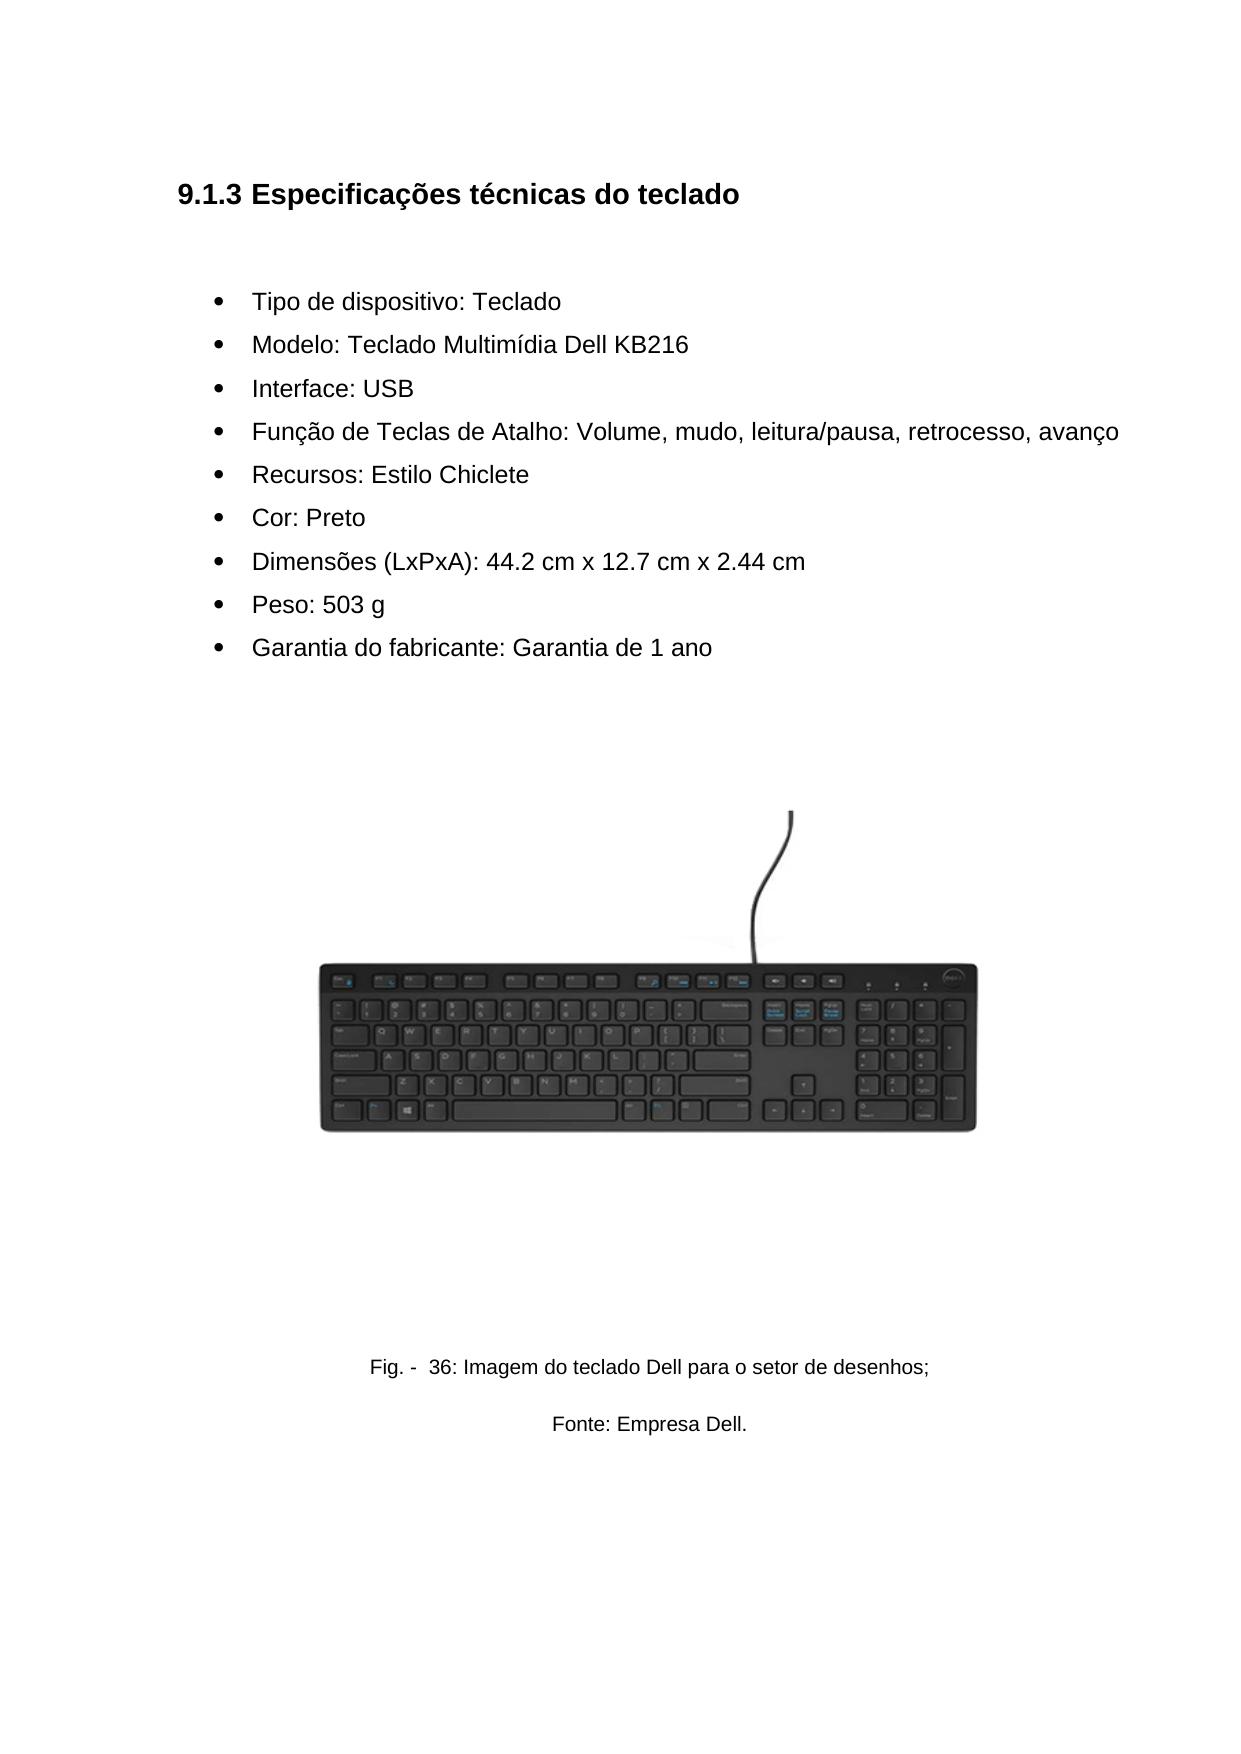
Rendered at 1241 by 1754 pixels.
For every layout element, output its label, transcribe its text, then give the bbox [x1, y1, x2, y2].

list Tipo de dispositivo: Teclado [214, 287, 1122, 316]
list Dimensões (LxPxA): 44.2 cm x 12.7 cm x 2.44 cm [214, 547, 1122, 576]
picture [307, 719, 992, 1324]
list Modelo: Teclado Multimídia Dell KB216 [214, 331, 1122, 359]
list Função de Teclas de Atalho: Volume, mudo, leitura/pausa, retrocesso, avanço [214, 417, 1122, 446]
list Interface: USB [214, 374, 1122, 403]
list Recursos: Estilo Chiclete [214, 460, 1122, 489]
list Cor: Preto [214, 503, 1122, 532]
list Peso: 503 g [214, 590, 1122, 619]
subtitle Especificações técnicas do teclado [177, 177, 1122, 211]
text Fig. - 36: Imagem do teclado Dell para o setor de desenhos; [177, 1355, 1122, 1379]
list Fonte: Empresa Dell. [177, 1411, 1122, 1435]
list Garantia do fabricante: Garantia de 1 ano [214, 633, 1122, 662]
